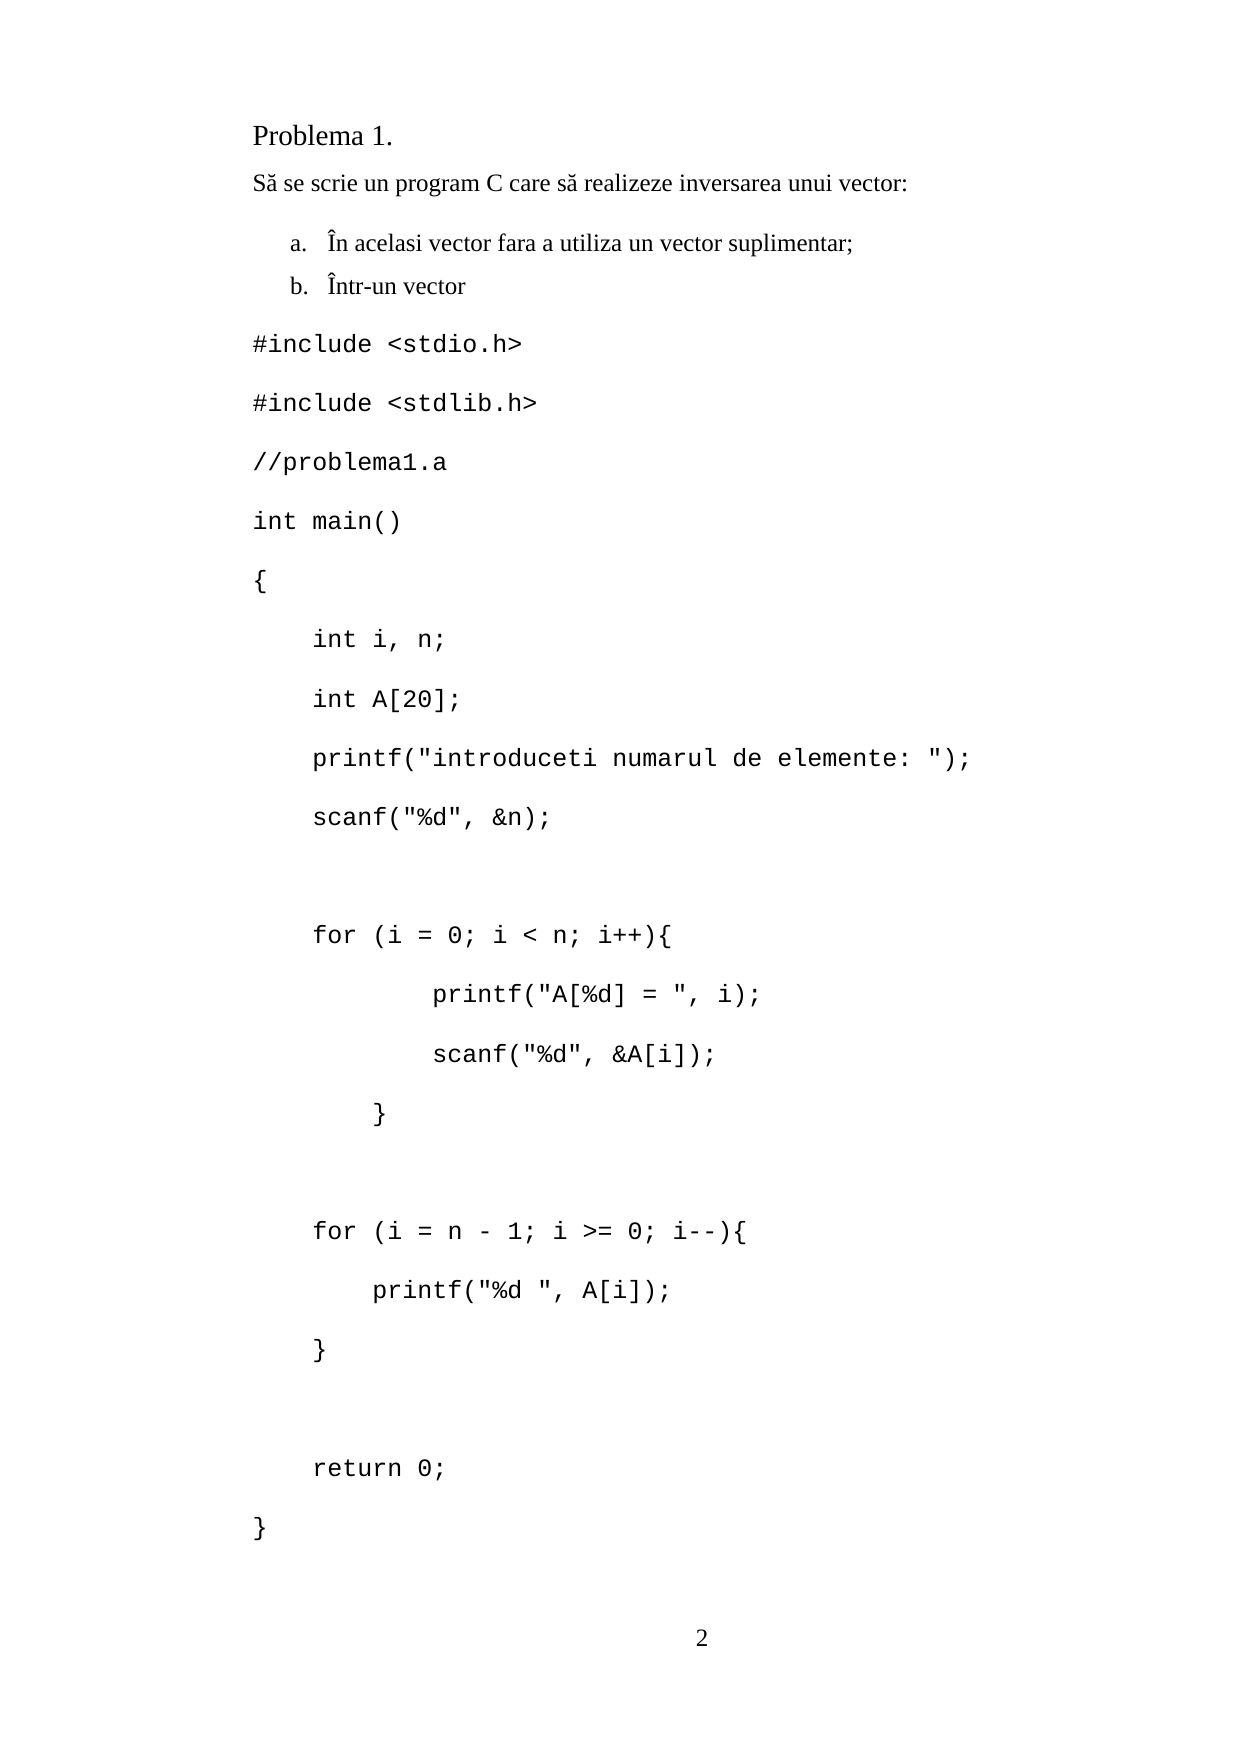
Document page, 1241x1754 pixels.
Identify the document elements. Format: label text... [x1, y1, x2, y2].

text printf("A[%d] = ", i); [177, 982, 1152, 1010]
text int main() [177, 509, 1152, 537]
text #include <stdio.h> [177, 331, 1152, 359]
text scanf("%d", &A[i]); [177, 1041, 1152, 1069]
text return 0; [177, 1455, 1152, 1484]
text #include <stdlib.h> [177, 390, 1152, 419]
text for (i = 0; i < n; i++){ [177, 923, 1152, 951]
subtitle Problema 1. [177, 118, 1152, 152]
text { [177, 568, 1152, 596]
list Într-un vector [290, 271, 1152, 300]
text printf("introduceti numarul de elemente: "); [177, 745, 1152, 774]
text Să se scrie un program C care să realizeze inversarea unui vector: [177, 168, 1152, 197]
text int i, n; [177, 627, 1152, 655]
text scanf("%d", &n); [177, 804, 1152, 833]
text int A[20]; [177, 686, 1152, 714]
text } [177, 1337, 1152, 1365]
list În acelasi vector fara a utiliza un vector suplimentar; [290, 228, 1152, 257]
text } [177, 1100, 1152, 1129]
text for (i = n - 1; i >= 0; i--){ [177, 1219, 1152, 1247]
text } [177, 1514, 1152, 1543]
text //problema1.a [177, 449, 1152, 478]
text printf("%d ", A[i]); [177, 1278, 1152, 1306]
